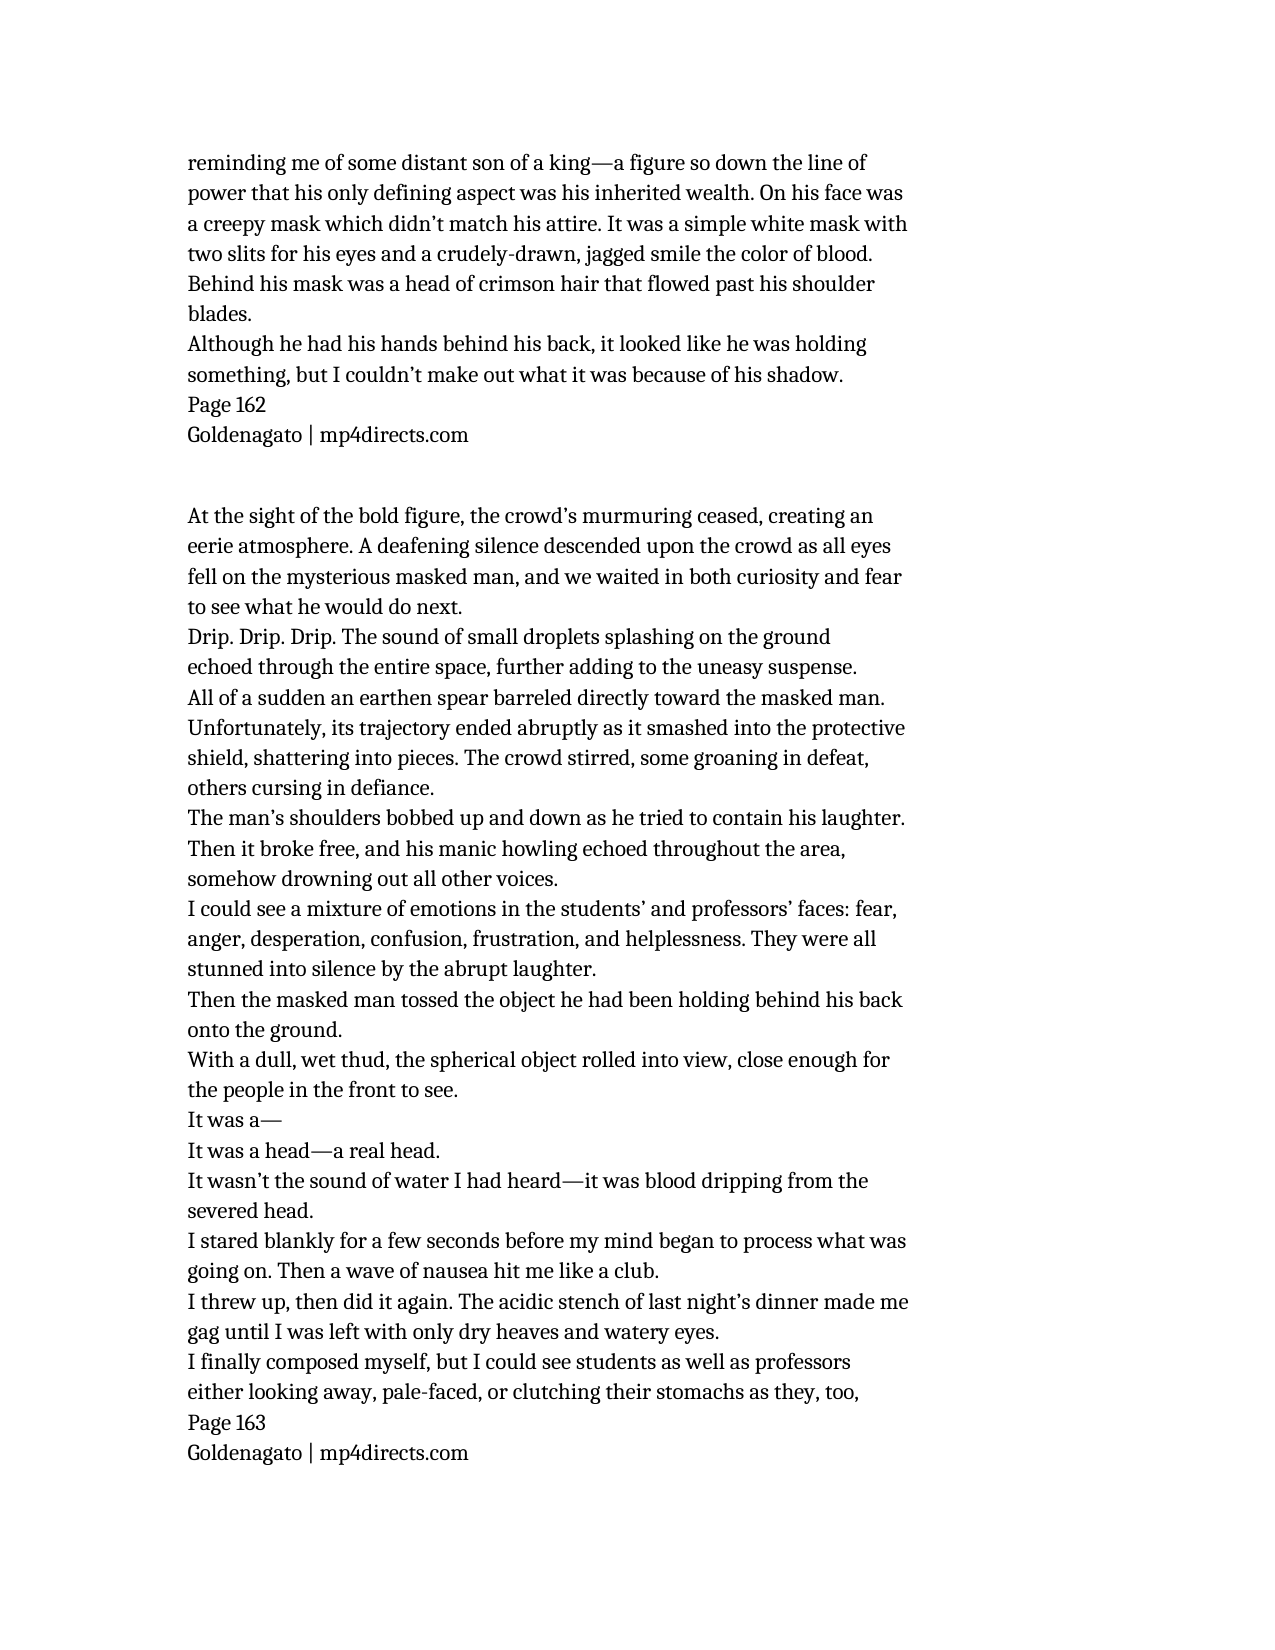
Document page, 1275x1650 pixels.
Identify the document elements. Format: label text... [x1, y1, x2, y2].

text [187, 150, 1087, 478]
text At the sight of the bold figure, the crowd’s murmuring ceased, creating an eerie atmosphere. A deafening silence descended upon the crowd as all eyes fell on the mysterious masked man, and we waited in both curiosity and fear to see what he would do next. Drip. Drip. Drip. The sound of small droplets splashing on the ground echoed through the entire space, further adding to the uneasy suspense. All of a sudden an earthen spear barreled directly toward the masked man. Unfortunately, its trajectory ended abruptly as it smashed into the protective shield, shattering into pieces. The crowd stirred, some groaning in defeat, others cursing in defiance. The man’s shoulders bobbed up and down as he tried to contain his laughter. Then it broke free, and his manic howling echoed throughout the area, somehow drowning out all other voices. I could see a mixture of emotions in the students’ and professors’ faces: fear, anger, desperation, confusion, frustration, and helplessness. They were all stunned into silence by the abrupt laughter. Then the masked man tossed the object he had been holding behind his back onto the ground. With a dull, wet thud, the spherical object rolled into view, close enough for the people in the front to see. It was a— It was a head—a real head. It wasn’t the sound of water I had heard—it was blood dripping from the severed head. I stared blankly for a few seconds before my mind began to process what was going on. Then a wave of nausea hit me like a club. I threw up, then did it again. The acidic stench of last night’s dinner made me gag until I was left with only dry heaves and watery eyes. I finally composed myself, but I could see students as well as professors either looking away, pale-faced, or clutching their stomachs as they, too, Page 163 Goldenagato | mp4directs.com [187, 503, 1087, 1496]
